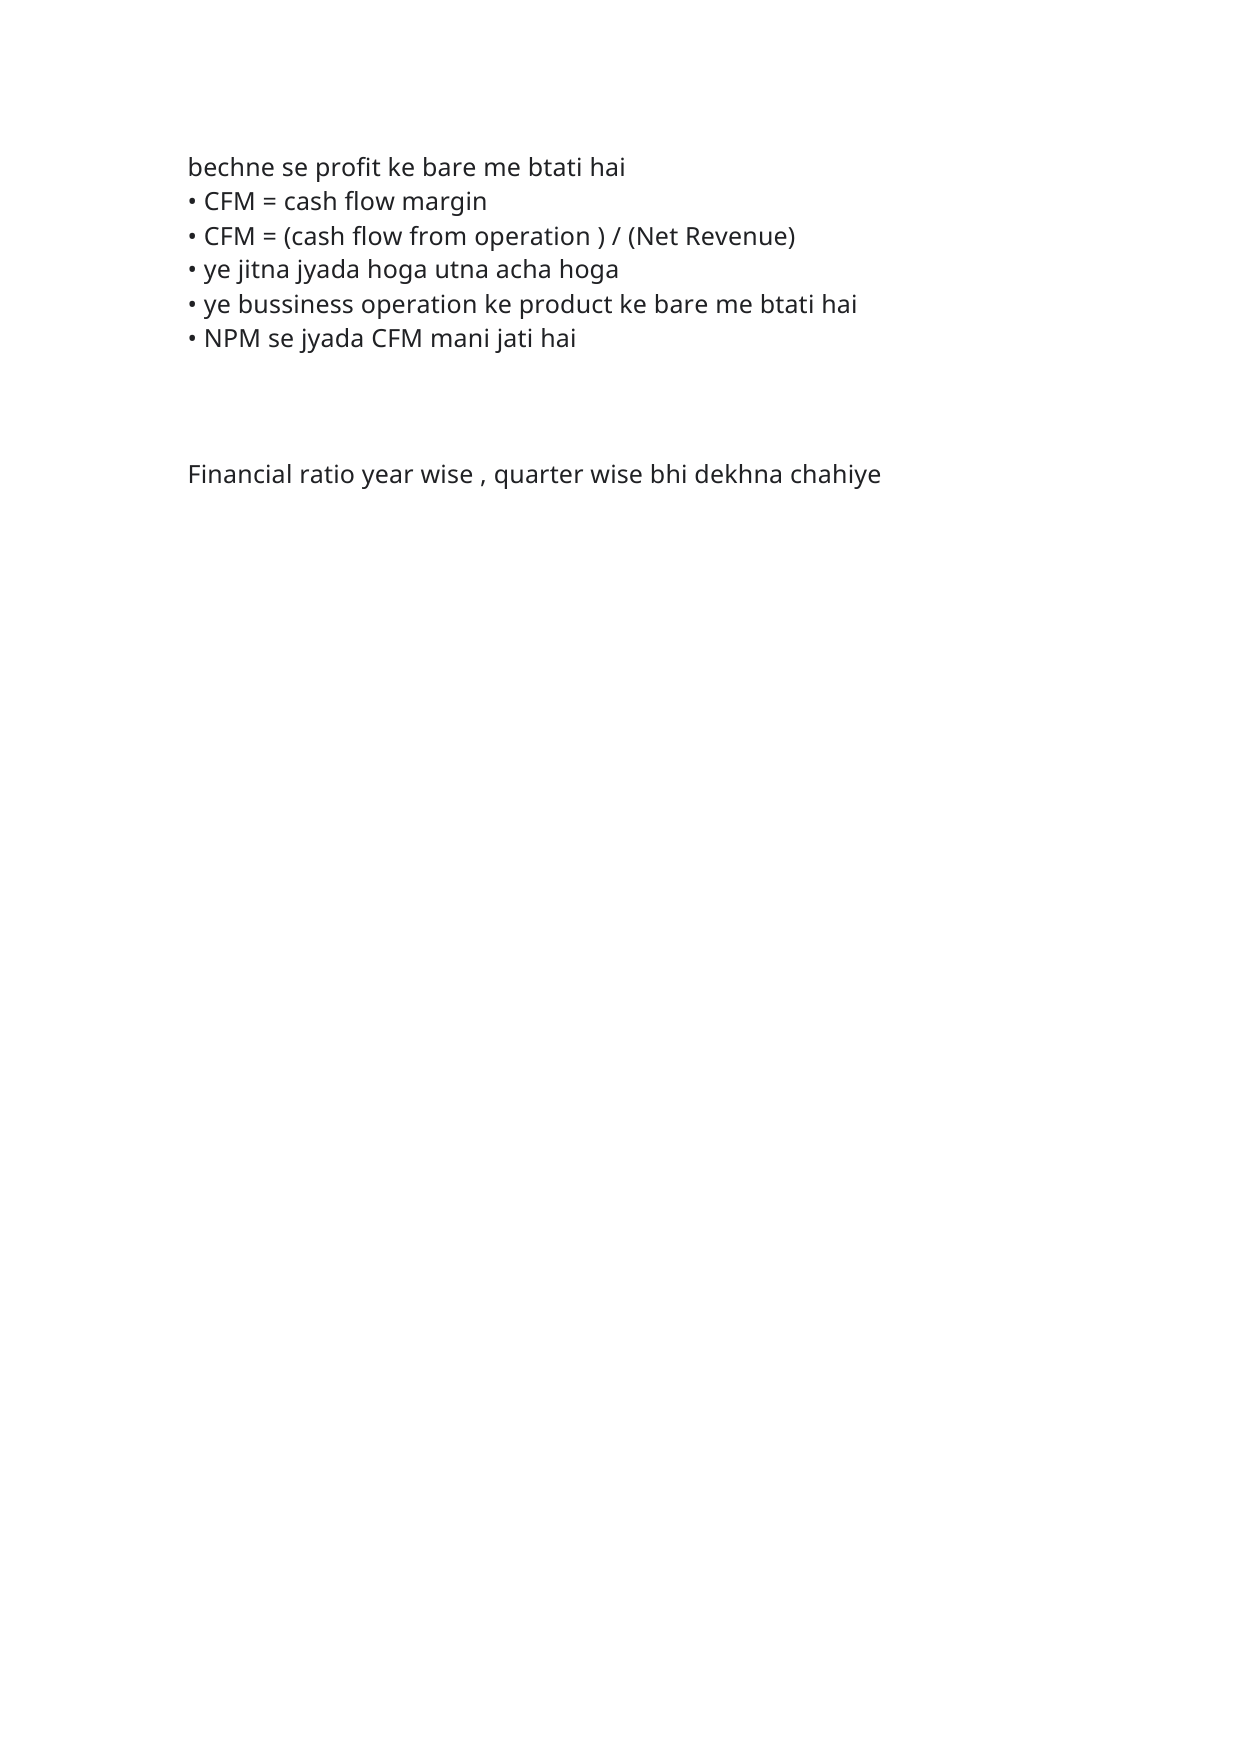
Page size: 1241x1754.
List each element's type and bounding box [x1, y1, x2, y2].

subtitle [187, 150, 1053, 491]
